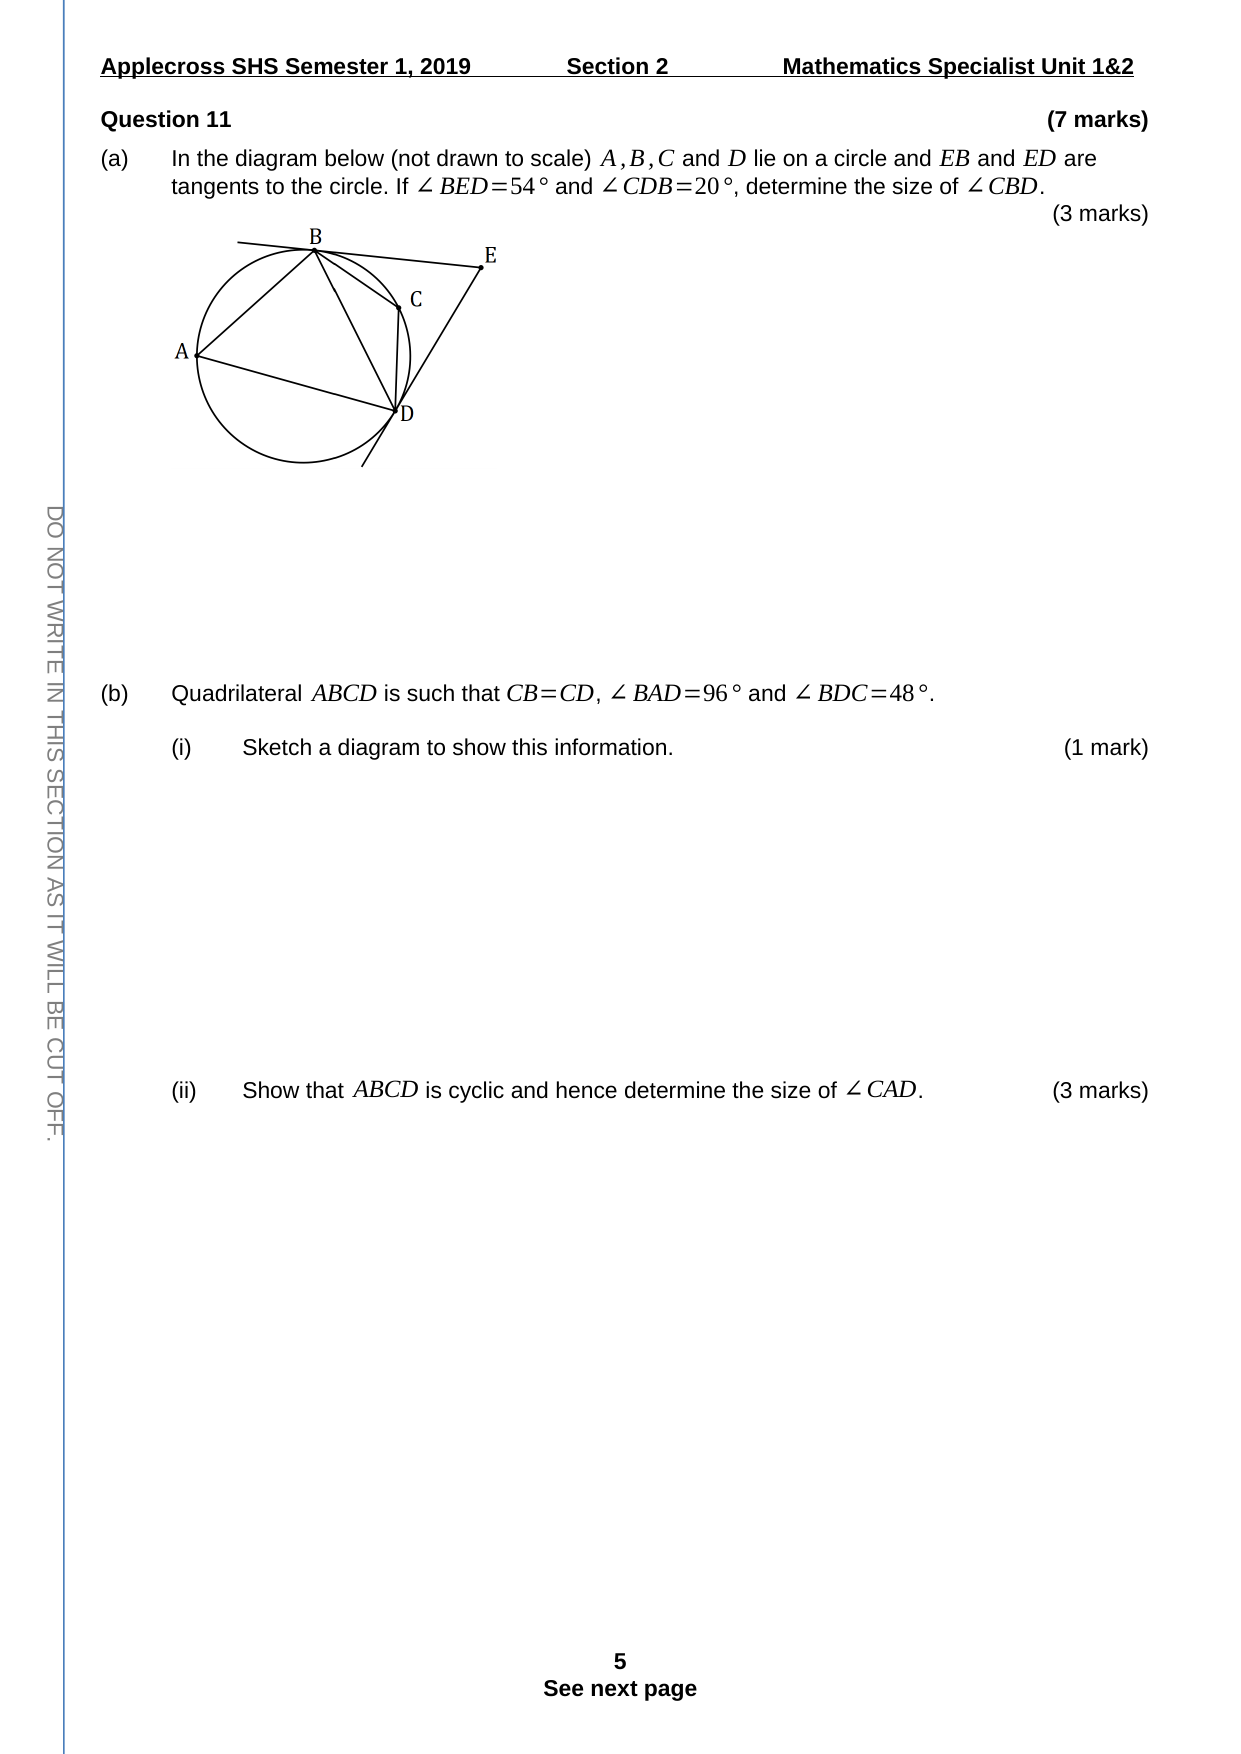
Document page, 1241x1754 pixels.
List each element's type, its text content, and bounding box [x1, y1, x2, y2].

picture [171, 226, 498, 469]
text (a) In the diagram below (not drawn to scale) and lie on a circle and and are tangents to the circle. If and , determine the size of . [100, 145, 1140, 200]
text (b) Quadrilateral is such that , and . [100, 679, 1140, 707]
text (ii) Show that is cyclic and hence determine the size of . (3 marks) [171, 1076, 1140, 1104]
text Question 11 (7 marks) [100, 106, 1140, 132]
text (3 marks) [100, 200, 1140, 226]
text (i) Sketch a diagram to show this information. (1 mark) [171, 733, 1140, 760]
